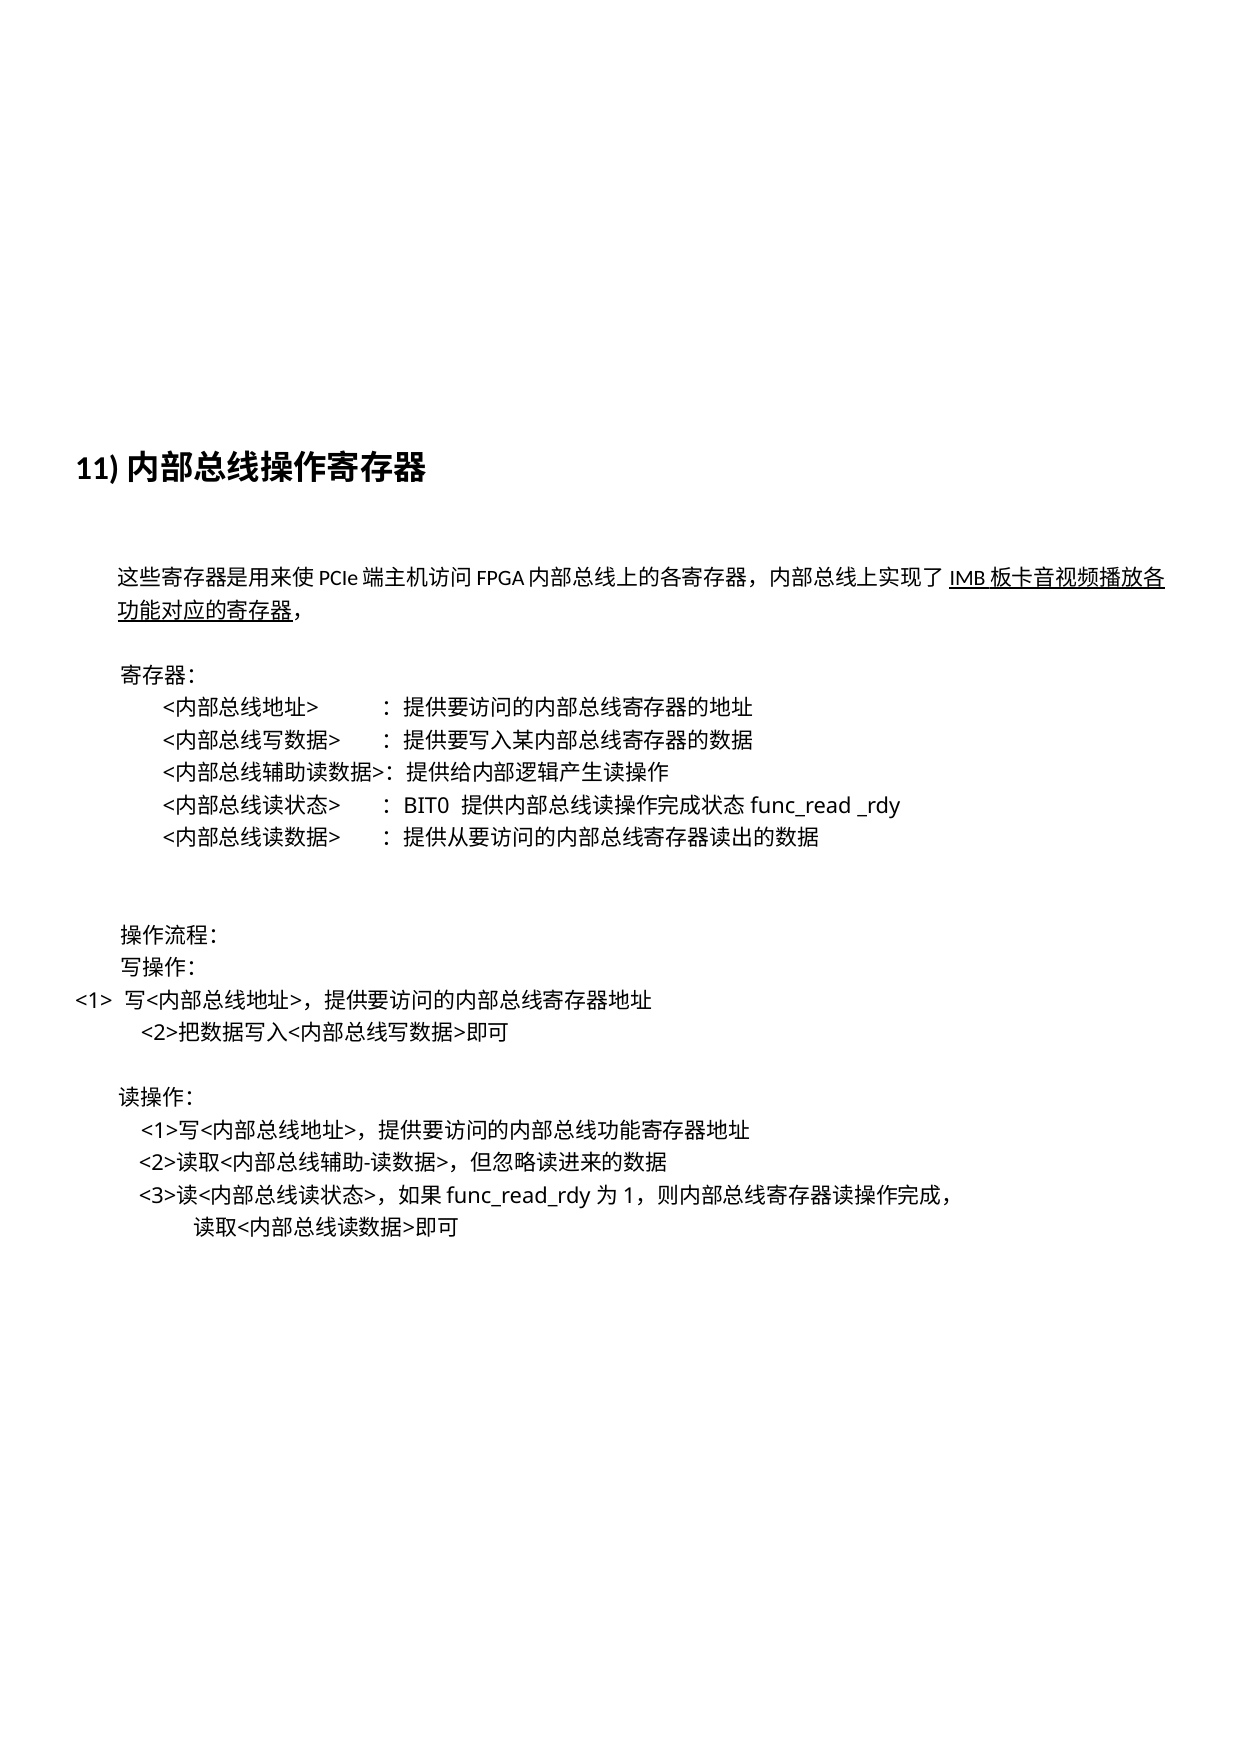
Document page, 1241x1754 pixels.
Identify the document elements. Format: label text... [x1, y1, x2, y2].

list 写操作： [120, 950, 1165, 982]
text <内部总线写数据> ：提供要写入某内部总线寄存器的数据 [119, 722, 1165, 755]
text 读操作： [75, 1080, 1165, 1112]
text 读取<内部总线读数据>即可 [75, 1210, 1165, 1242]
list 操作流程： [120, 917, 1165, 950]
text <1> 写<内部总线地址>，提供要访问的内部总线寄存器地址 [75, 982, 1165, 1015]
text <2>把数据写入<内部总线写数据>即可 [75, 1015, 1165, 1047]
list <内部总线读数据> ：提供从要访问的内部总线寄存器读出的数据 [120, 820, 1165, 852]
text <1>写<内部总线地址>，提供要访问的内部总线功能寄存器地址 [75, 1112, 1165, 1145]
list <内部总线地址> ：提供要访问的内部总线寄存器的地址 [120, 690, 1165, 722]
text <2>读取<内部总线辅助-读数据>，但忽略读进来的数据 [75, 1145, 1165, 1177]
text 这些寄存器是用来使PCIe端主机访问FPGA内部总线上的各寄存器，内部总线上实现了IMB板卡音视频播放各功能对应的寄存器， [117, 560, 1165, 625]
list 寄存器： [120, 657, 1165, 690]
text <内部总线读状态> ：BIT0 提供内部总线读操作完成状态 func_read _rdy [119, 787, 1165, 820]
text <内部总线辅助读数据>：提供给内部逻辑产生读操作 [119, 755, 1165, 787]
text <3>读<内部总线读状态>，如果func_read_rdy 为1，则内部总线寄存器读操作完成， [75, 1177, 1165, 1210]
subtitle 11) 内部总线操作寄存器 [75, 433, 1165, 498]
